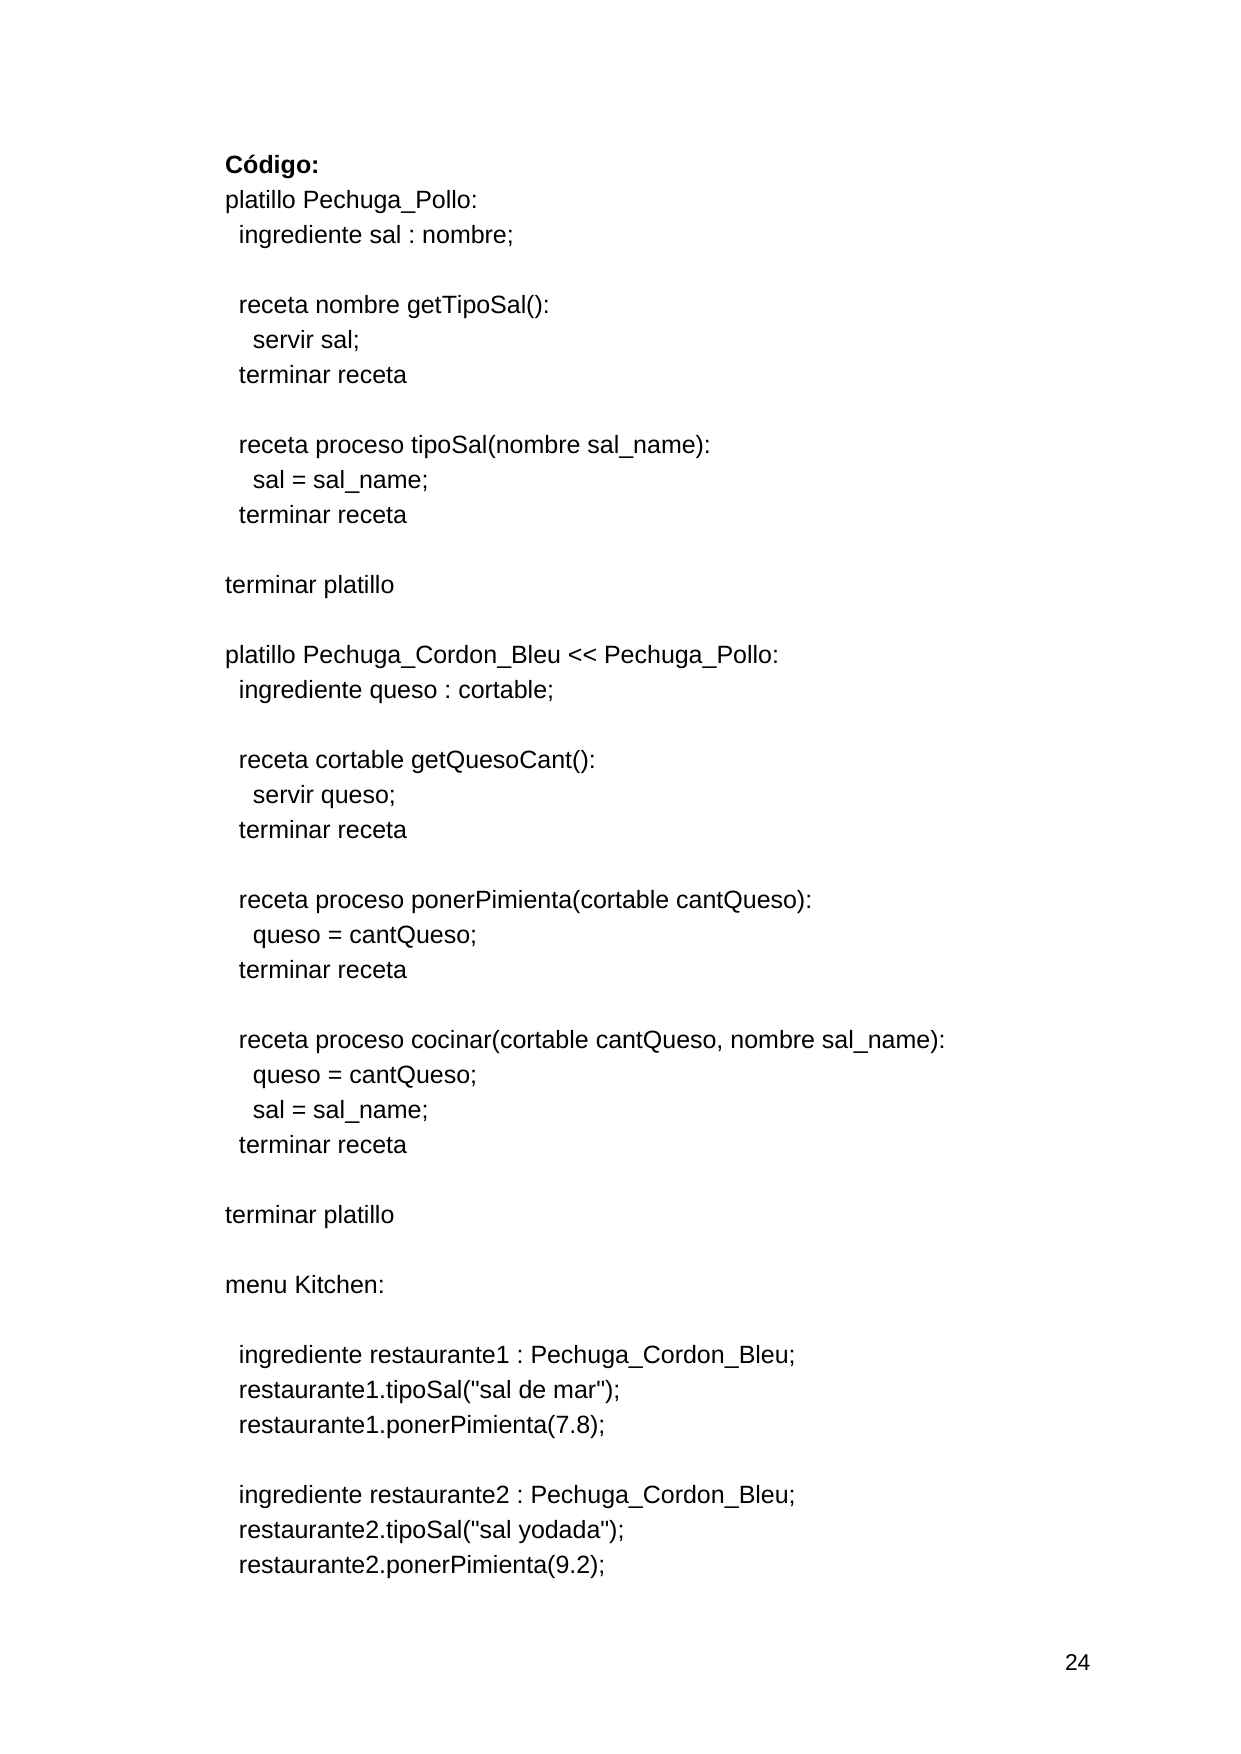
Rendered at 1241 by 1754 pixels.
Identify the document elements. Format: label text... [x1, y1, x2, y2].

text terminar platillo [225, 1200, 1090, 1229]
text queso = cantQueso; [225, 1060, 1090, 1089]
text terminar receta [225, 815, 1090, 844]
text platillo Pechuga_Pollo: [225, 185, 1090, 214]
text queso = cantQueso; [225, 920, 1090, 949]
text menu Kitchen: [225, 1270, 1090, 1299]
text restaurante1.ponerPimienta(7.8); [225, 1410, 1090, 1439]
text ingrediente sal : nombre; [225, 220, 1090, 249]
text receta proceso ponerPimienta(cortable cantQueso): [225, 885, 1090, 914]
text ingrediente restaurante1 : Pechuga_Cordon_Bleu; [225, 1340, 1090, 1369]
text restaurante1.tipoSal("sal de mar"); [225, 1375, 1090, 1404]
text Código: [225, 150, 1090, 179]
text terminar receta [225, 360, 1090, 389]
text receta proceso tipoSal(nombre sal_name): [225, 430, 1090, 459]
text restaurante2.ponerPimienta(9.2); [225, 1550, 1090, 1579]
text ingrediente queso : cortable; [225, 675, 1090, 704]
text ingrediente restaurante2 : Pechuga_Cordon_Bleu; [225, 1480, 1090, 1509]
text sal = sal_name; [225, 1095, 1090, 1124]
text platillo Pechuga_Cordon_Bleu << Pechuga_Pollo: [225, 640, 1090, 669]
text receta proceso cocinar(cortable cantQueso, nombre sal_name): [225, 1025, 1090, 1054]
text terminar receta [225, 500, 1090, 529]
text restaurante2.tipoSal("sal yodada"); [225, 1515, 1090, 1544]
text sal = sal_name; [225, 465, 1090, 494]
text receta cortable getQuesoCant(): [225, 745, 1090, 774]
text terminar receta [225, 955, 1090, 984]
text servir queso; [225, 780, 1090, 809]
text servir sal; [225, 325, 1090, 354]
text receta nombre getTipoSal(): [225, 290, 1090, 319]
text terminar platillo [225, 570, 1090, 599]
text terminar receta [225, 1130, 1090, 1159]
